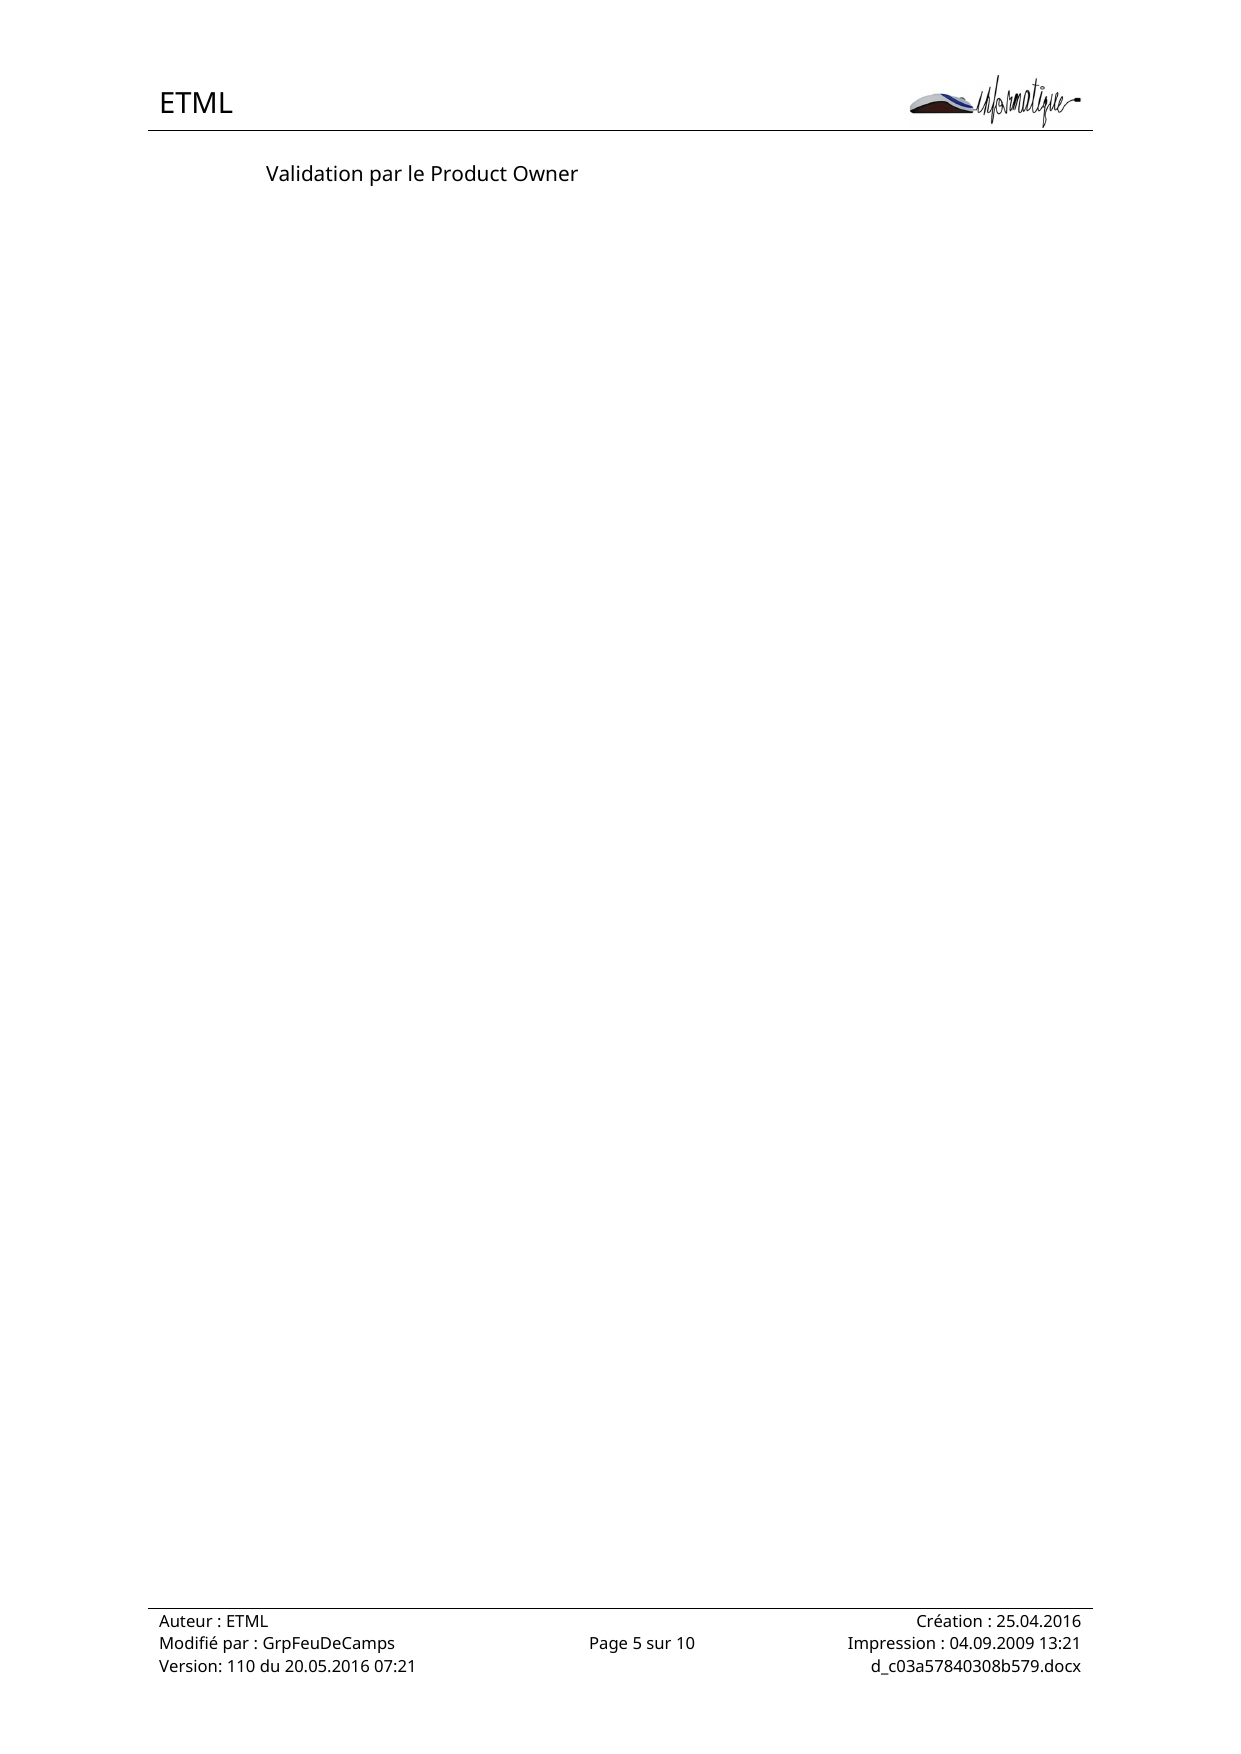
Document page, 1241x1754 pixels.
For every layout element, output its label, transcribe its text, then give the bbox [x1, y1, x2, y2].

picture [909, 75, 1082, 128]
text Validation par le Product Owner [266, 159, 1092, 188]
